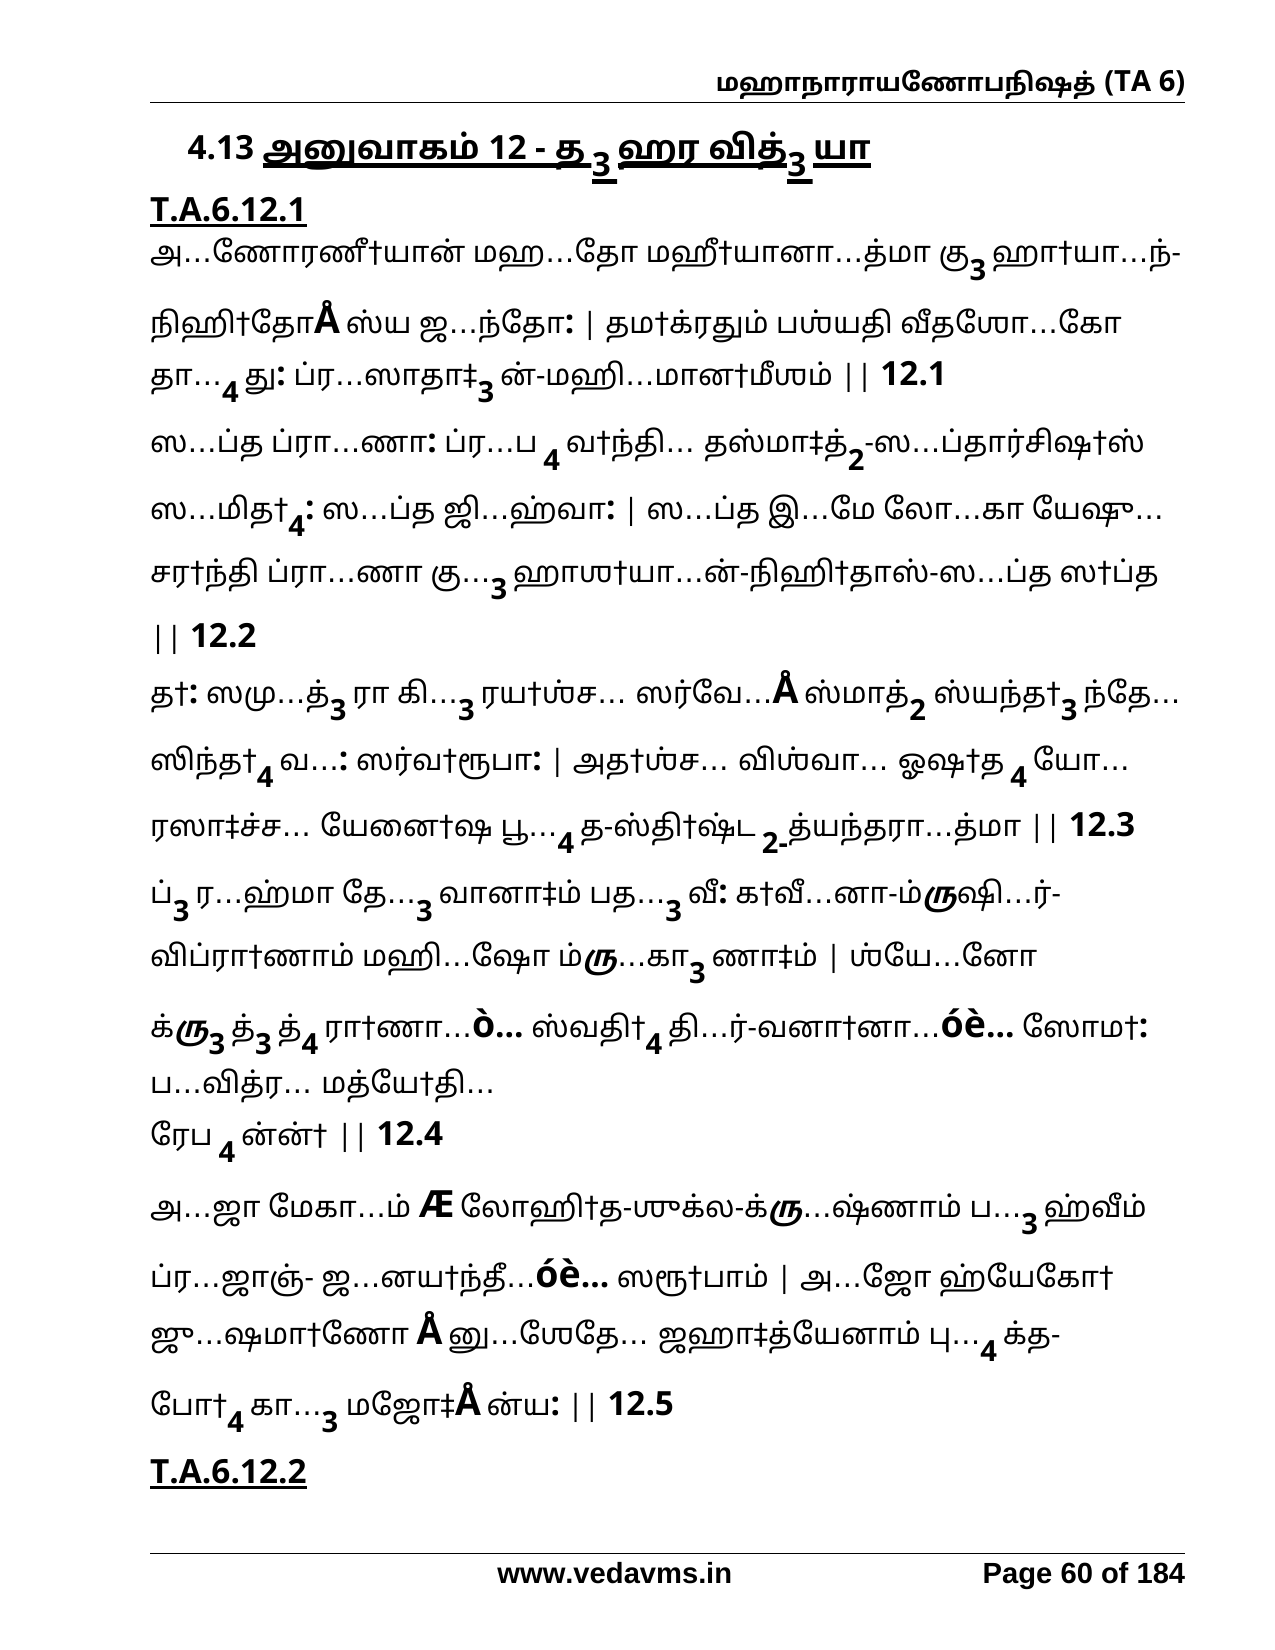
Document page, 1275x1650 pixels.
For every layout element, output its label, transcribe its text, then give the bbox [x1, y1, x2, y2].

text T.A.6.12.1 [150, 186, 1185, 232]
subtitle அனுவாகம் 12 - த3ஹர வித்3யா [187, 124, 1219, 186]
text T.A.6.12.2 [150, 1448, 1185, 1493]
text ஸ…ப்த ப்ரா…ணா: ப்ர…ப4வ†ந்தி… தஸ்மா‡த்2-ஸ…ப்தார்சிஷ†ஸ் ஸ…மித†4: ஸ…ப்த ஜி…ஹ்வா: | ஸ…ப்த இ…மே லோ…கா யேஷு… சர†ந்தி ப்ரா…ணா கு…3ஹாஶ†யா…ன்-நிஹி†தாஸ்-ஸ…ப்த ஸ†ப்த || 12.2 த†: ஸமு…த்3ரா கி…3ரய†ஶ்ச… ஸர்வே…Åஸ்மாத்2 ஸ்யந்த†3ந்தே… ஸிந்த†4வ…: ஸர்வ†ரூபா: | அத†ஶ்ச… விஶ்வா… ஓஷ†த4யோ… ரஸா‡ச்ச… யேனை†ஷ பூ…4த-ஸ்தி†ஷ்ட2-த்யந்தரா…த்மா || 12.3 [150, 417, 1185, 862]
text ப்3ர…ஹ்மா தே…3வானா‡ம் பத…3வீ: க†வீ…னா-ம்ருஷி…ர்-விப்ரா†ணாம் மஹி…ஷோ ம்ரு…கா3ணா‡ம் | ஶ்யே…னோ க்ரு3த்3த்4ரா†ணா…ò… ஸ்வதி†4தி…ர்-வனா†னா…óè… ஸோம†: ப…வித்ர… மத்யே†தி… ரேப4ன்ன்† || 12.4 [150, 868, 1185, 1171]
text அ…ஜா மேகா…ம் Æலோஹி†த-ஶுக்ல-க்ரு…ஷ்ணாம் ப…3ஹ்வீம் ப்ர…ஜாஞ்- ஜ…னய†ந்தீ…óè… ஸரூ†பாம் | அ…ஜோ ஹ்யேகோ† ஜு…ஷமா†ணோ Åனு…ஶேதே… ஜஹா‡த்யேனாம் பு…4க்த-போ†4கா…3 மஜோ‡Åன்ய: || 12.5 [150, 1177, 1185, 1441]
text அ…ணோரணீ†யான் மஹ…தோ மஹீ†யானா…த்மா கு3ஹா†யா…ந்- நிஹி†தோÅஸ்ய ஜ…ந்தோ: | தம†க்ரதும் பஶ்யதி வீதஶோ…கோ தா…4து: ப்ர…ஸாதா‡3ன்-மஹி…மான†மீஶம் || 12.1 [150, 232, 1185, 411]
